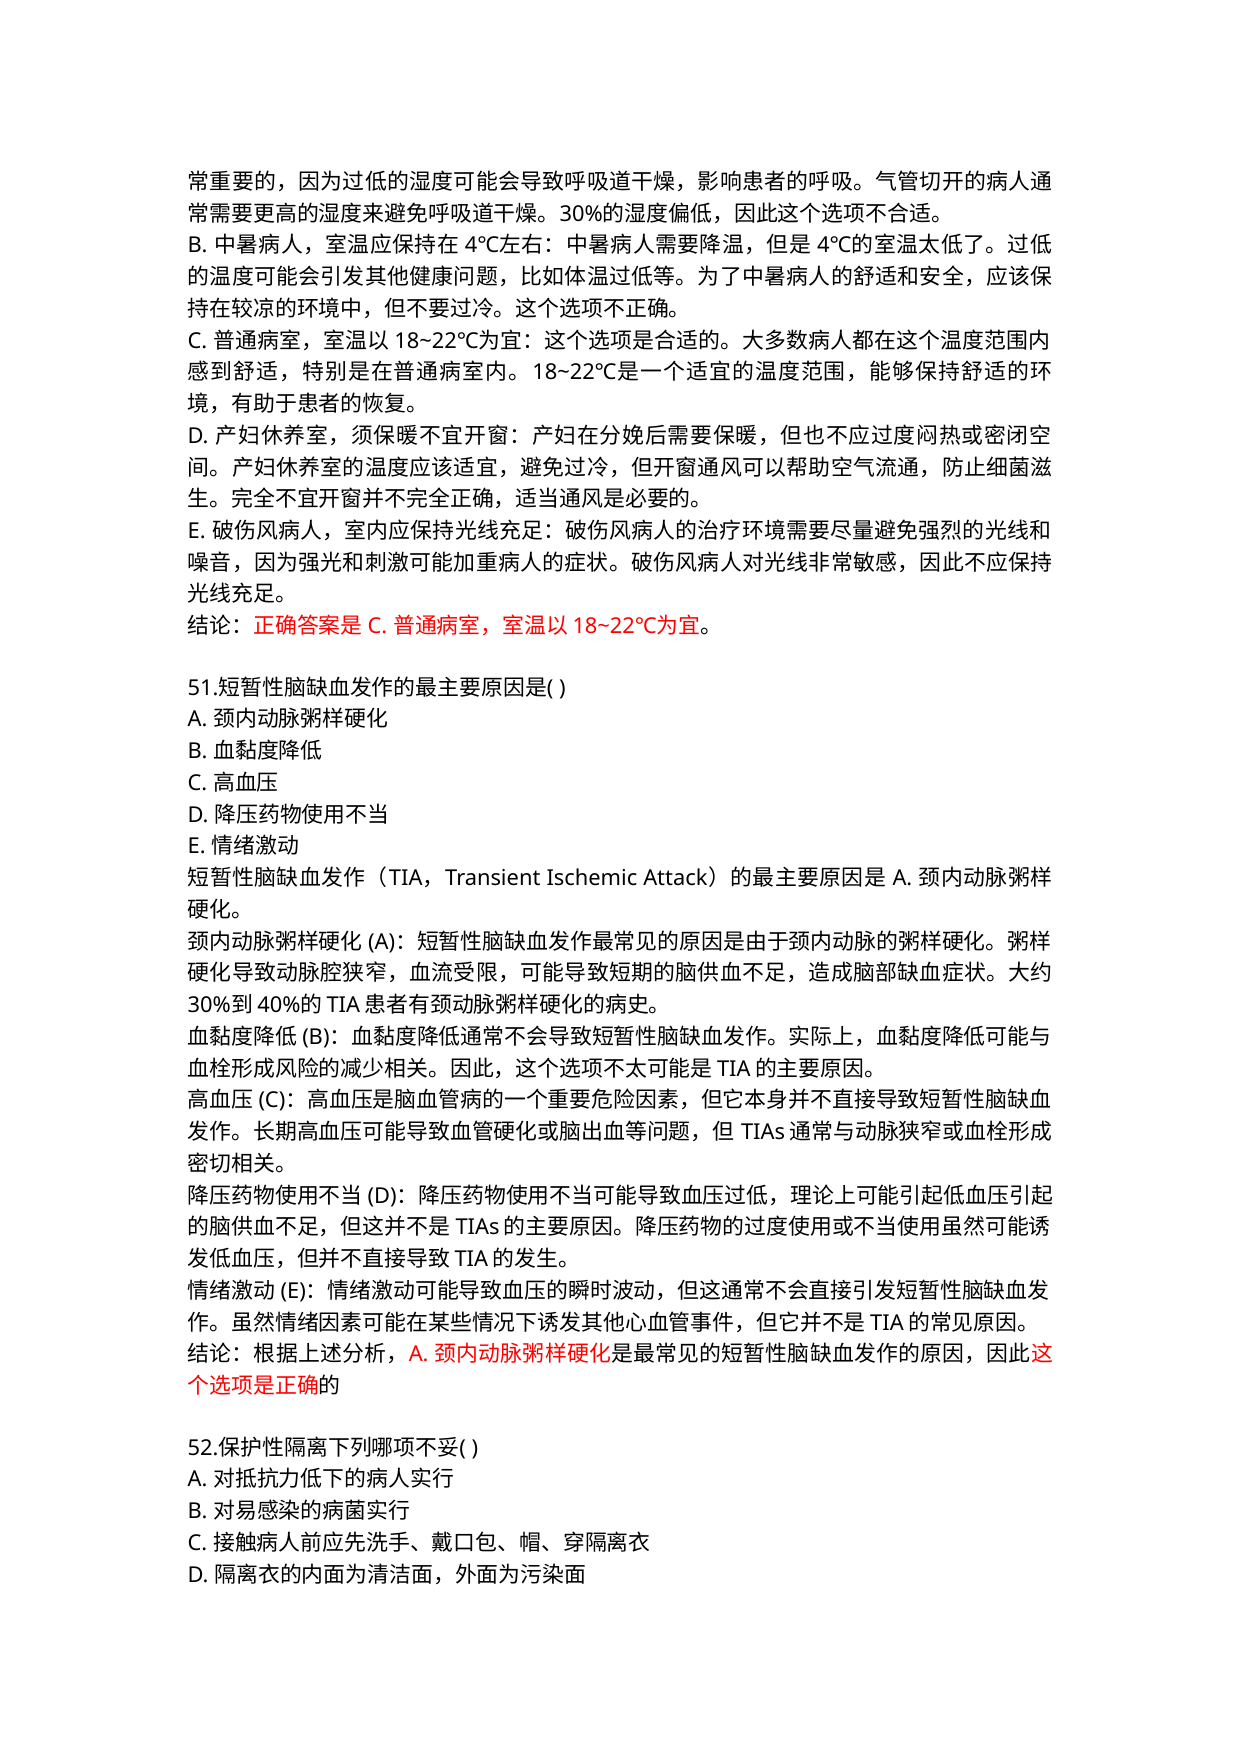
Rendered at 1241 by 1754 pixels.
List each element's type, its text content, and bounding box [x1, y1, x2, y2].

text 颈内动脉粥样硬化 (A)：短暂性脑缺血发作最常见的原因是由于颈内动脉的粥样硬化。粥样硬化导致动脉腔狭窄，血流受限，可能导致短期的脑供血不足，造成脑部缺血症状。大约30%到40%的TIA患者有颈动脉粥样硬化的病史。 [187, 924, 1053, 1019]
text B. 血黏度降低 [187, 733, 1053, 765]
text A. 对抵抗力低下的病人实行 [187, 1461, 1053, 1493]
text E. 破伤风病人，室内应保持光线充足：破伤风病人的治疗环境需要尽量避免强烈的光线和噪音，因为强光和刺激可能加重病人的症状。破伤风病人对光线非常敏感，因此不应保持光线充足。 [187, 513, 1053, 608]
text 52.保护性隔离下列哪项不妥( ) [187, 1430, 1053, 1461]
text D. 降压药物使用不当 [187, 797, 1053, 828]
text 降压药物使用不当 (D)：降压药物使用不当可能导致血压过低，理论上可能引起低血压引起的脑供血不足，但这并不是TIAs的主要原因。降压药物的过度使用或不当使用虽然可能诱发低血压，但并不直接导致TIA的发生。 [187, 1178, 1053, 1273]
text C. 普通病室，室温以18~22℃为宜：这个选项是合适的。大多数病人都在这个温度范围内感到舒适，特别是在普通病室内。18~22℃是一个适宜的温度范围，能够保持舒适的环境，有助于患者的恢复。 [187, 323, 1053, 418]
text 高血压 (C)：高血压是脑血管病的一个重要危险因素，但它本身并不直接导致短暂性脑缺血发作。长期高血压可能导致血管硬化或脑出血等问题，但TIAs通常与动脉狭窄或血栓形成密切相关。 [187, 1082, 1053, 1178]
text 结论：根据上述分析，A. 颈内动脉粥样硬化是最常见的短暂性脑缺血发作的原因，因此这个选项是正确的 [187, 1336, 1053, 1400]
text E. 情绪激动 [187, 828, 1053, 860]
text B. 对易感染的病菌实行 [187, 1493, 1053, 1525]
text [179, 162, 1061, 227]
text C. 接触病人前应先洗手、戴口包、帽、穿隔离衣 [187, 1525, 1053, 1557]
text 血黏度降低 (B)：血黏度降低通常不会导致短暂性脑缺血发作。实际上，血黏度降低可能与血栓形成风险的减少相关。因此，这个选项不太可能是TIA的主要原因。 [187, 1019, 1053, 1082]
text B. 中暑病人，室温应保持在4℃左右：中暑病人需要降温，但是4℃的室温太低了。过低的温度可能会引发其他健康问题，比如体温过低等。为了中暑病人的舒适和安全，应该保持在较凉的环境中，但不要过冷。这个选项不正确。 [187, 227, 1053, 323]
text A. 颈内动脉粥样硬化 [187, 701, 1053, 733]
text 51.短暂性脑缺血发作的最主要原因是( ) [187, 669, 1053, 701]
text D. 产妇休养室，须保暖不宜开窗：产妇在分娩后需要保暖，但也不应过度闷热或密闭空间。产妇休养室的温度应该适宜，避免过冷，但开窗通风可以帮助空气流通，防止细菌滋生。完全不宜开窗并不完全正确，适当通风是必要的。 [187, 418, 1053, 513]
text 情绪激动 (E)：情绪激动可能导致血压的瞬时波动，但这通常不会直接引发短暂性脑缺血发作。虽然情绪因素可能在某些情况下诱发其他心血管事件，但它并不是TIA的常见原因。 [187, 1273, 1053, 1336]
text 结论：正确答案是 C. 普通病室，室温以18~22℃为宜。 [187, 608, 1053, 640]
text C. 高血压 [187, 765, 1053, 797]
text D. 隔离衣的内面为清洁面，外面为污染面 [187, 1557, 1053, 1588]
text 短暂性脑缺血发作（TIA，Transient Ischemic Attack）的最主要原因是 A. 颈内动脉粥样硬化。 [187, 860, 1053, 924]
